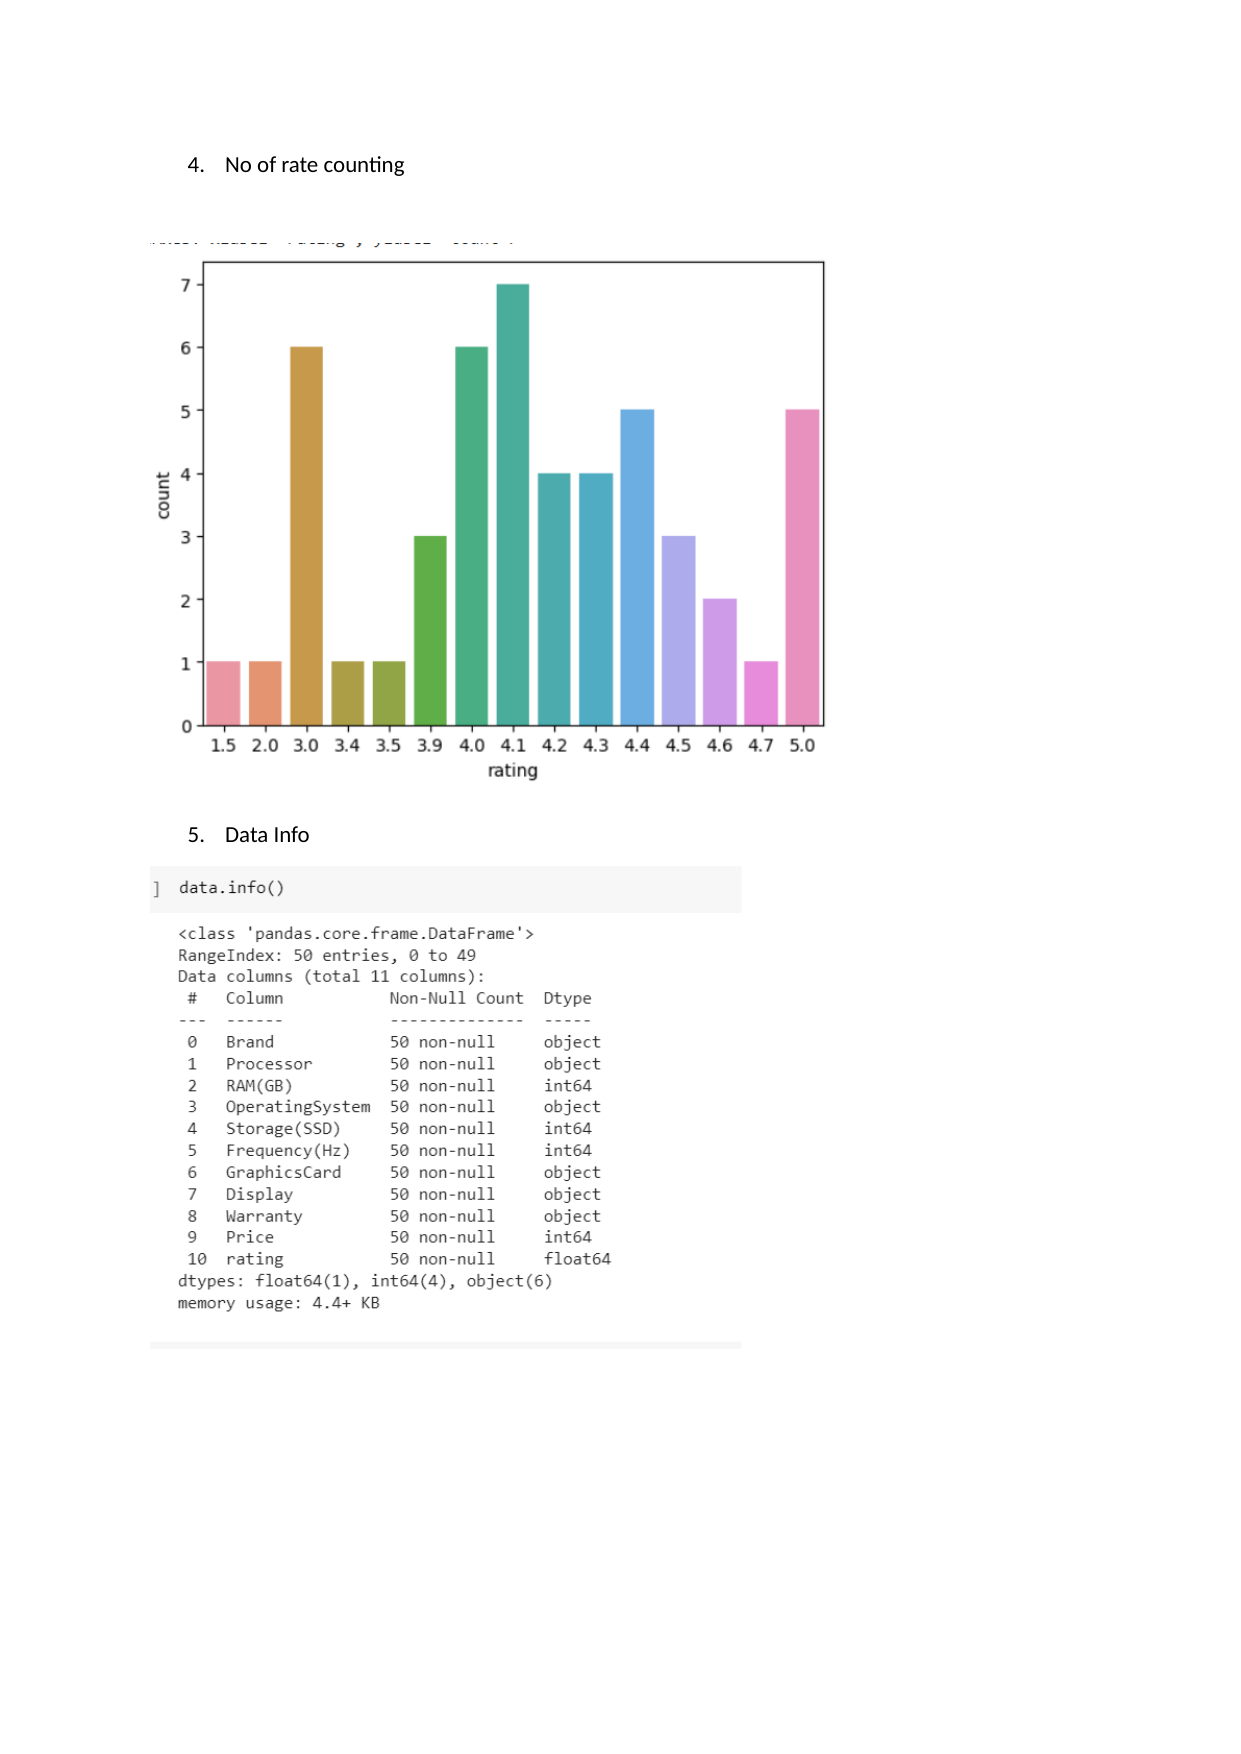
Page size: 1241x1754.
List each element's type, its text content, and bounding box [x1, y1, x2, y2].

list Data Info [187, 820, 1090, 848]
list No of rate counting [187, 150, 1090, 178]
picture [150, 866, 742, 1349]
picture [150, 243, 945, 801]
